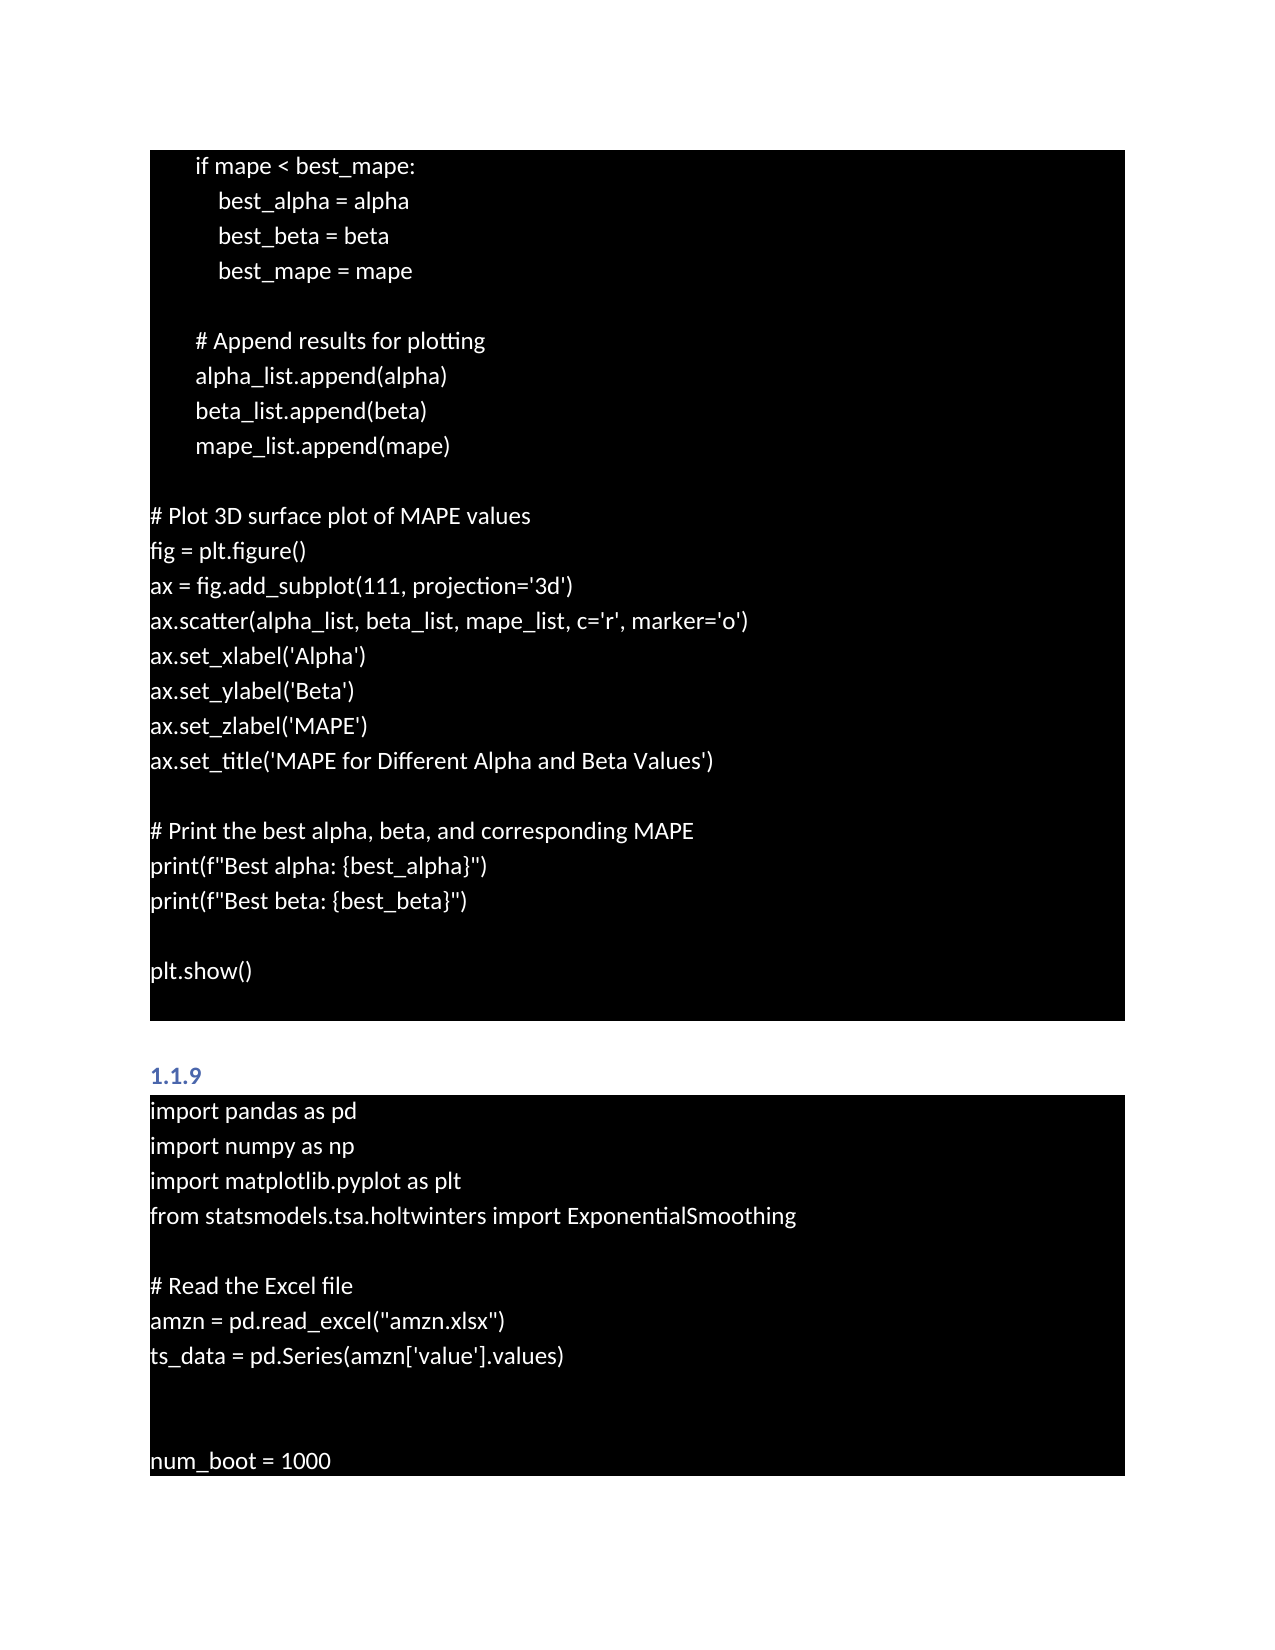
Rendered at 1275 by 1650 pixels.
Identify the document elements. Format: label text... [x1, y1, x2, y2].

text ax.set_zlabel('MAPE') [150, 710, 1125, 741]
text ax.set_xlabel('Alpha') [150, 640, 1125, 671]
text import matplotlib.pyplot as plt [150, 1165, 1125, 1196]
text amzn = pd.read_excel("amzn.xlsx") [150, 1305, 1125, 1336]
text mape_list.append(mape) [150, 430, 1125, 461]
text import numpy as np [150, 1130, 1125, 1161]
text 1.1.9 [150, 1060, 1125, 1091]
text import pandas as pd [150, 1095, 1125, 1126]
text alpha_list.append(alpha) [150, 360, 1125, 391]
text ax.set_title('MAPE for Different Alpha and Beta Values') [150, 745, 1125, 776]
text fig = plt.figure() [150, 535, 1125, 566]
text # Read the Excel file [150, 1270, 1125, 1301]
text print(f"Best alpha: {best_alpha}") [150, 850, 1125, 881]
text plt.show() [150, 955, 1125, 986]
text num_boot = 1000 [150, 1445, 1125, 1476]
text best_alpha = alpha [150, 185, 1125, 216]
text ax.set_ylabel('Beta') [150, 675, 1125, 706]
text beta_list.append(beta) [150, 395, 1125, 426]
text ax = fig.add_subplot(111, projection='3d') [150, 570, 1125, 601]
text # Append results for plotting [150, 325, 1125, 356]
text from statsmodels.tsa.holtwinters import ExponentialSmoothing [150, 1200, 1125, 1231]
text # Print the best alpha, beta, and corresponding MAPE [150, 815, 1125, 846]
text ax.scatter(alpha_list, beta_list, mape_list, c='r', marker='o') [150, 605, 1125, 636]
text best_mape = mape [150, 255, 1125, 286]
text # Plot 3D surface plot of MAPE values [150, 500, 1125, 531]
text if mape < best_mape: [150, 150, 1125, 181]
text print(f"Best beta: {best_beta}") [150, 885, 1125, 916]
text ts_data = pd.Series(amzn['value'].values) [150, 1340, 1125, 1371]
text best_beta = beta [150, 220, 1125, 251]
